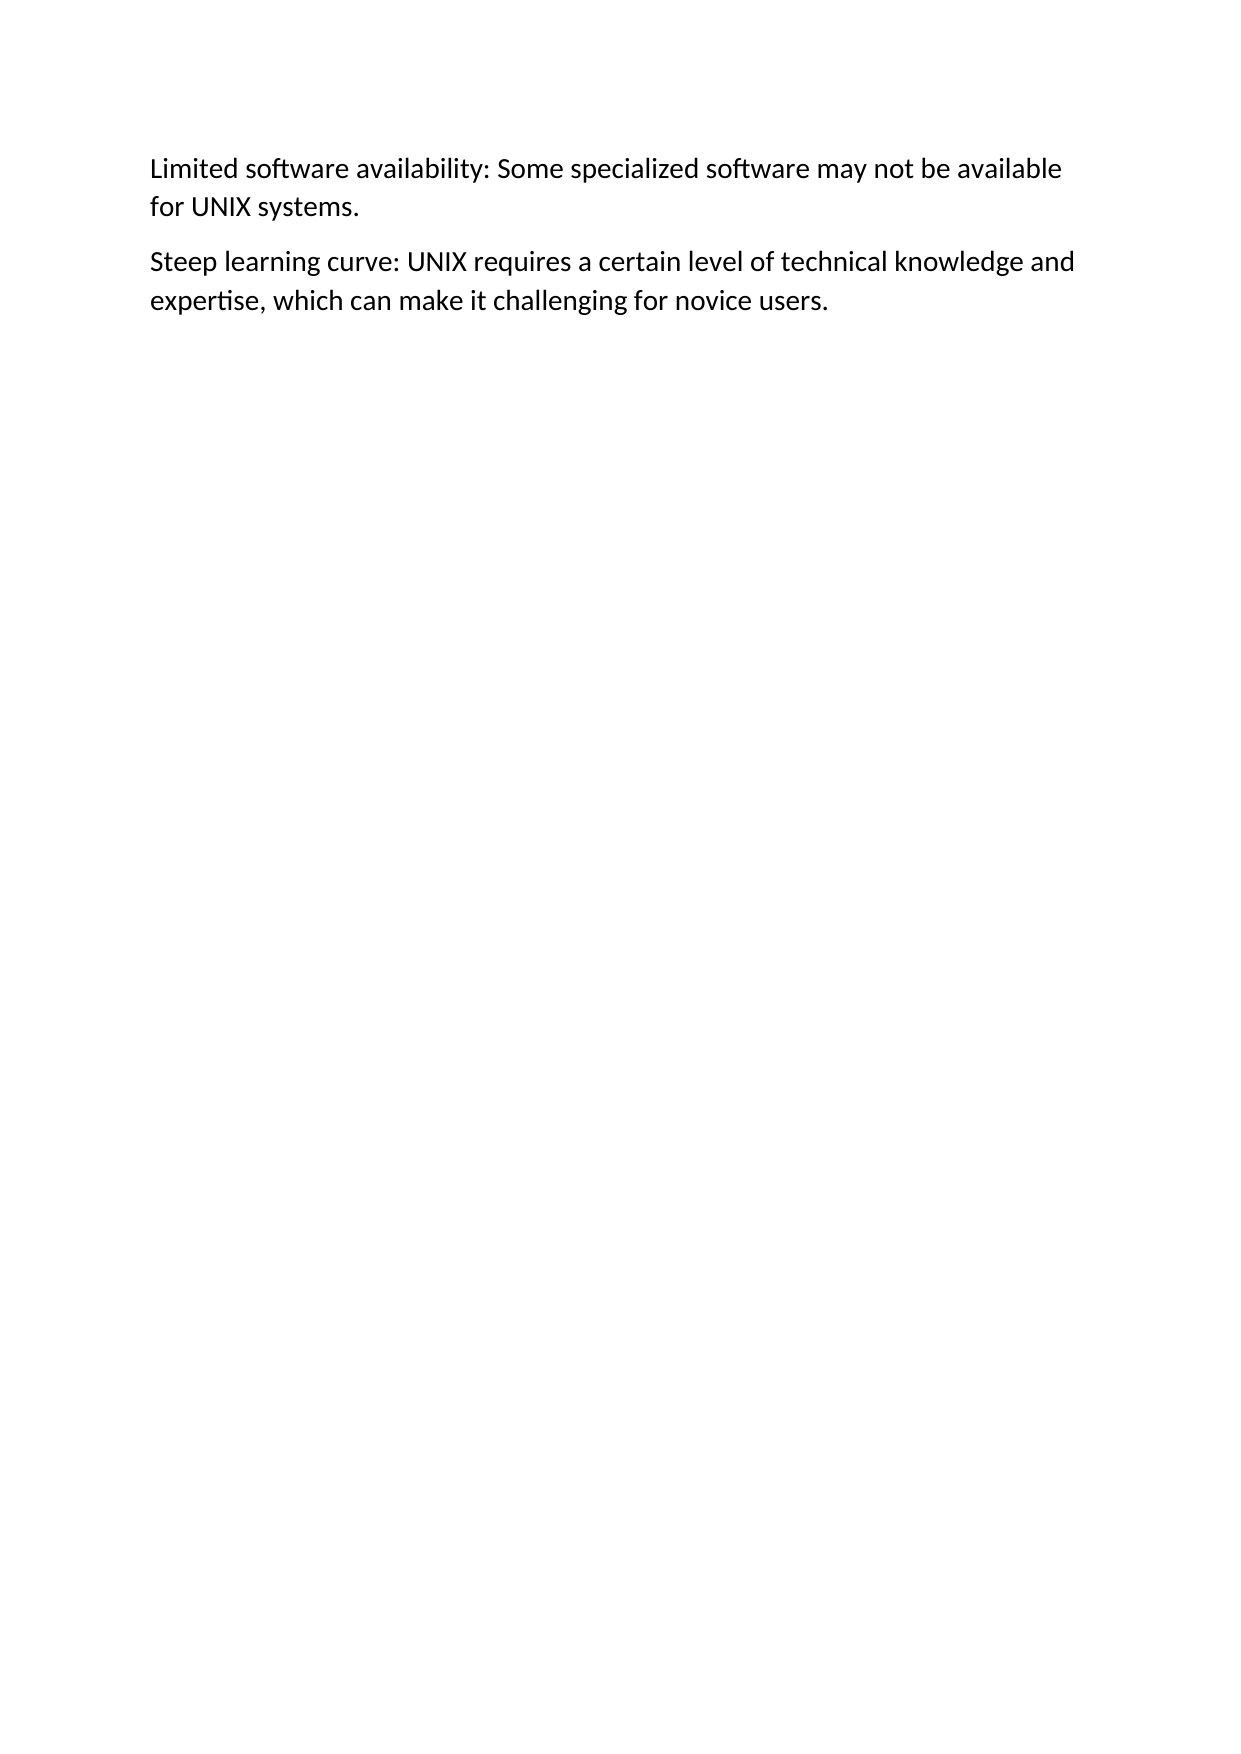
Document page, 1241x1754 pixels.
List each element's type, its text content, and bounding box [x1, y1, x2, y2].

text Steep learning curve: UNIX requires a certain level of technical knowledge and expertise, which can make it challenging for novice users. [150, 243, 1090, 318]
text Limited software availability: Some specialized software may not be available for UNIX systems. [150, 150, 1090, 224]
